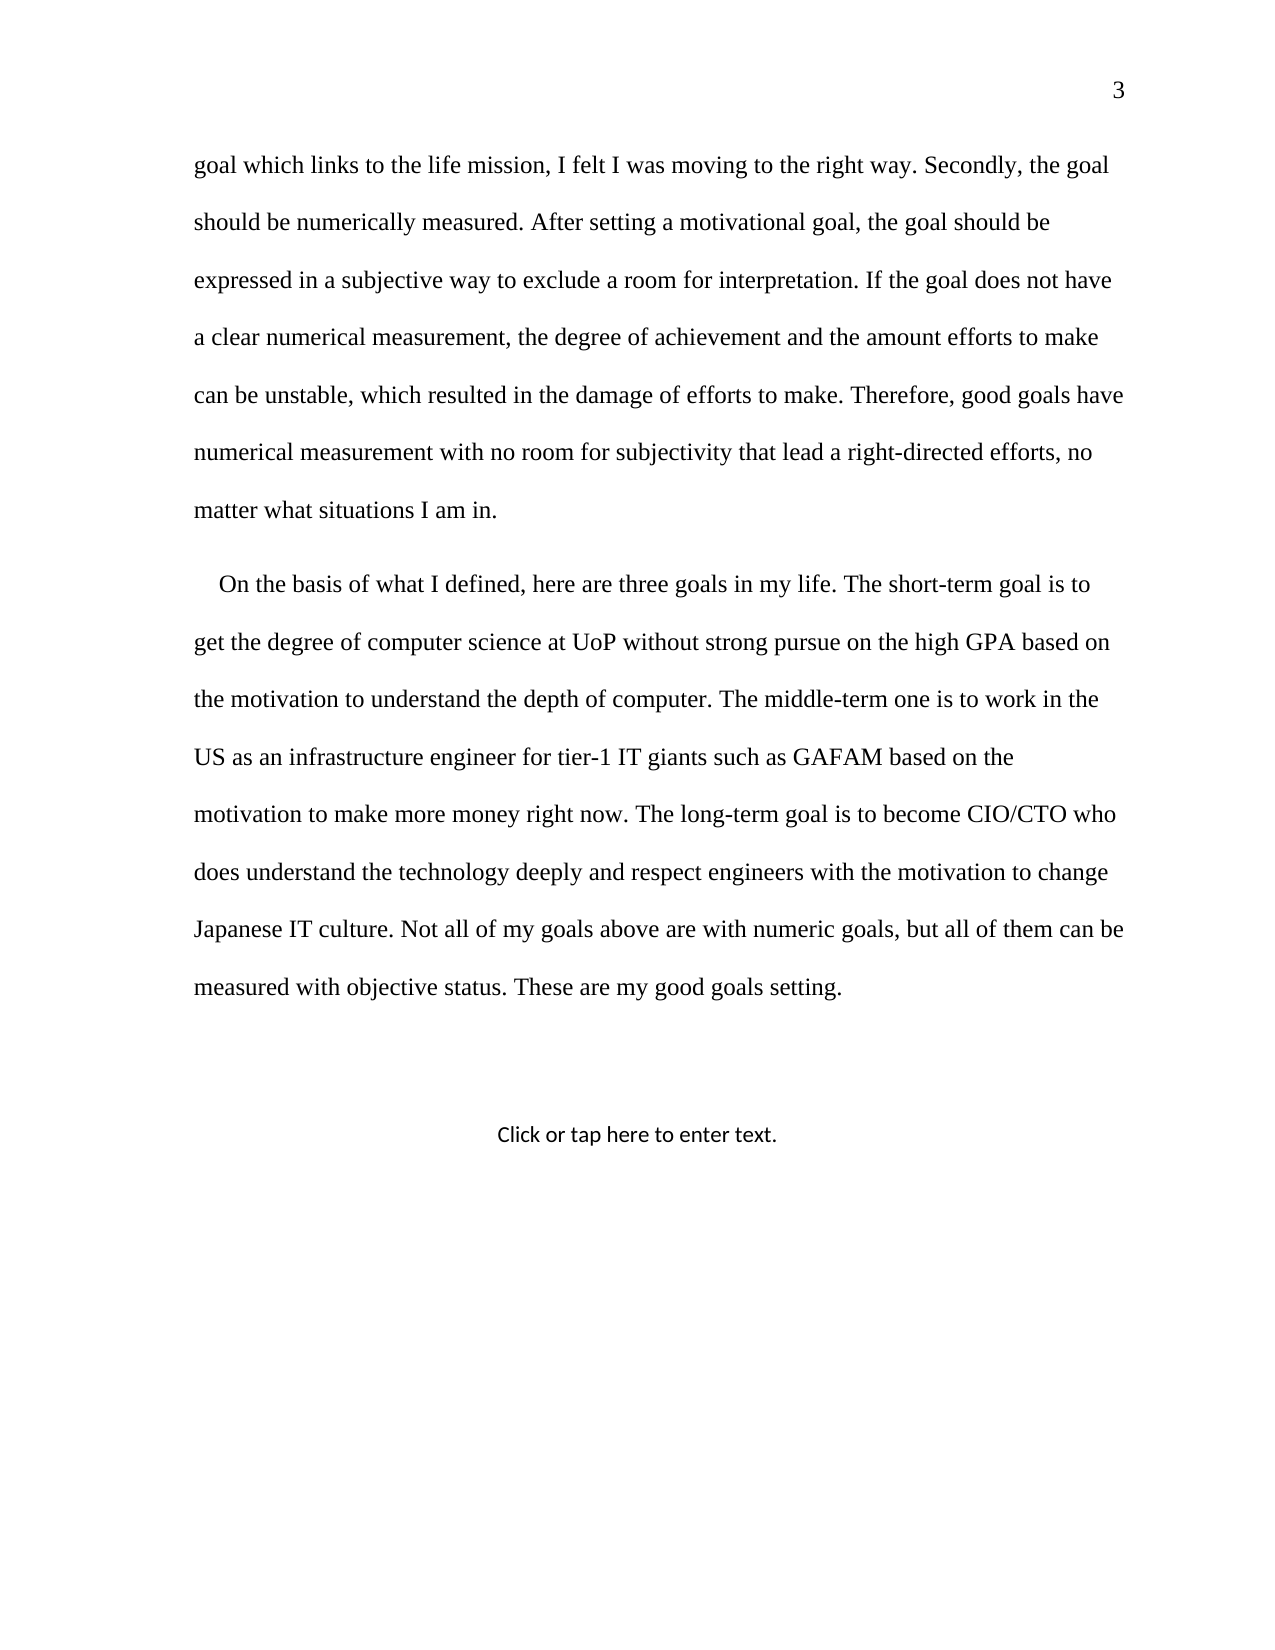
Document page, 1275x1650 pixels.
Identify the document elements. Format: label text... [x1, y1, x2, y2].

text On the basis of what I defined, here are three goals in my life. The short-term goal is to get the degree of computer science at UoP without strong pursue on the high GPA based on the motivation to understand the depth of computer. The middle-term one is to work in the US as an infrastructure engineer for tier-1 IT giants such as GAFAM based on the motivation to make more money right now. The long-term goal is to become CIO/CTO who does understand the technology deeply and respect engineers with the motivation to change Japanese IT culture. Not all of my goals above are with numeric goals, but all of them can be measured with objective status. These are my good goals setting. [194, 569, 1125, 1000]
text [194, 150, 1125, 524]
